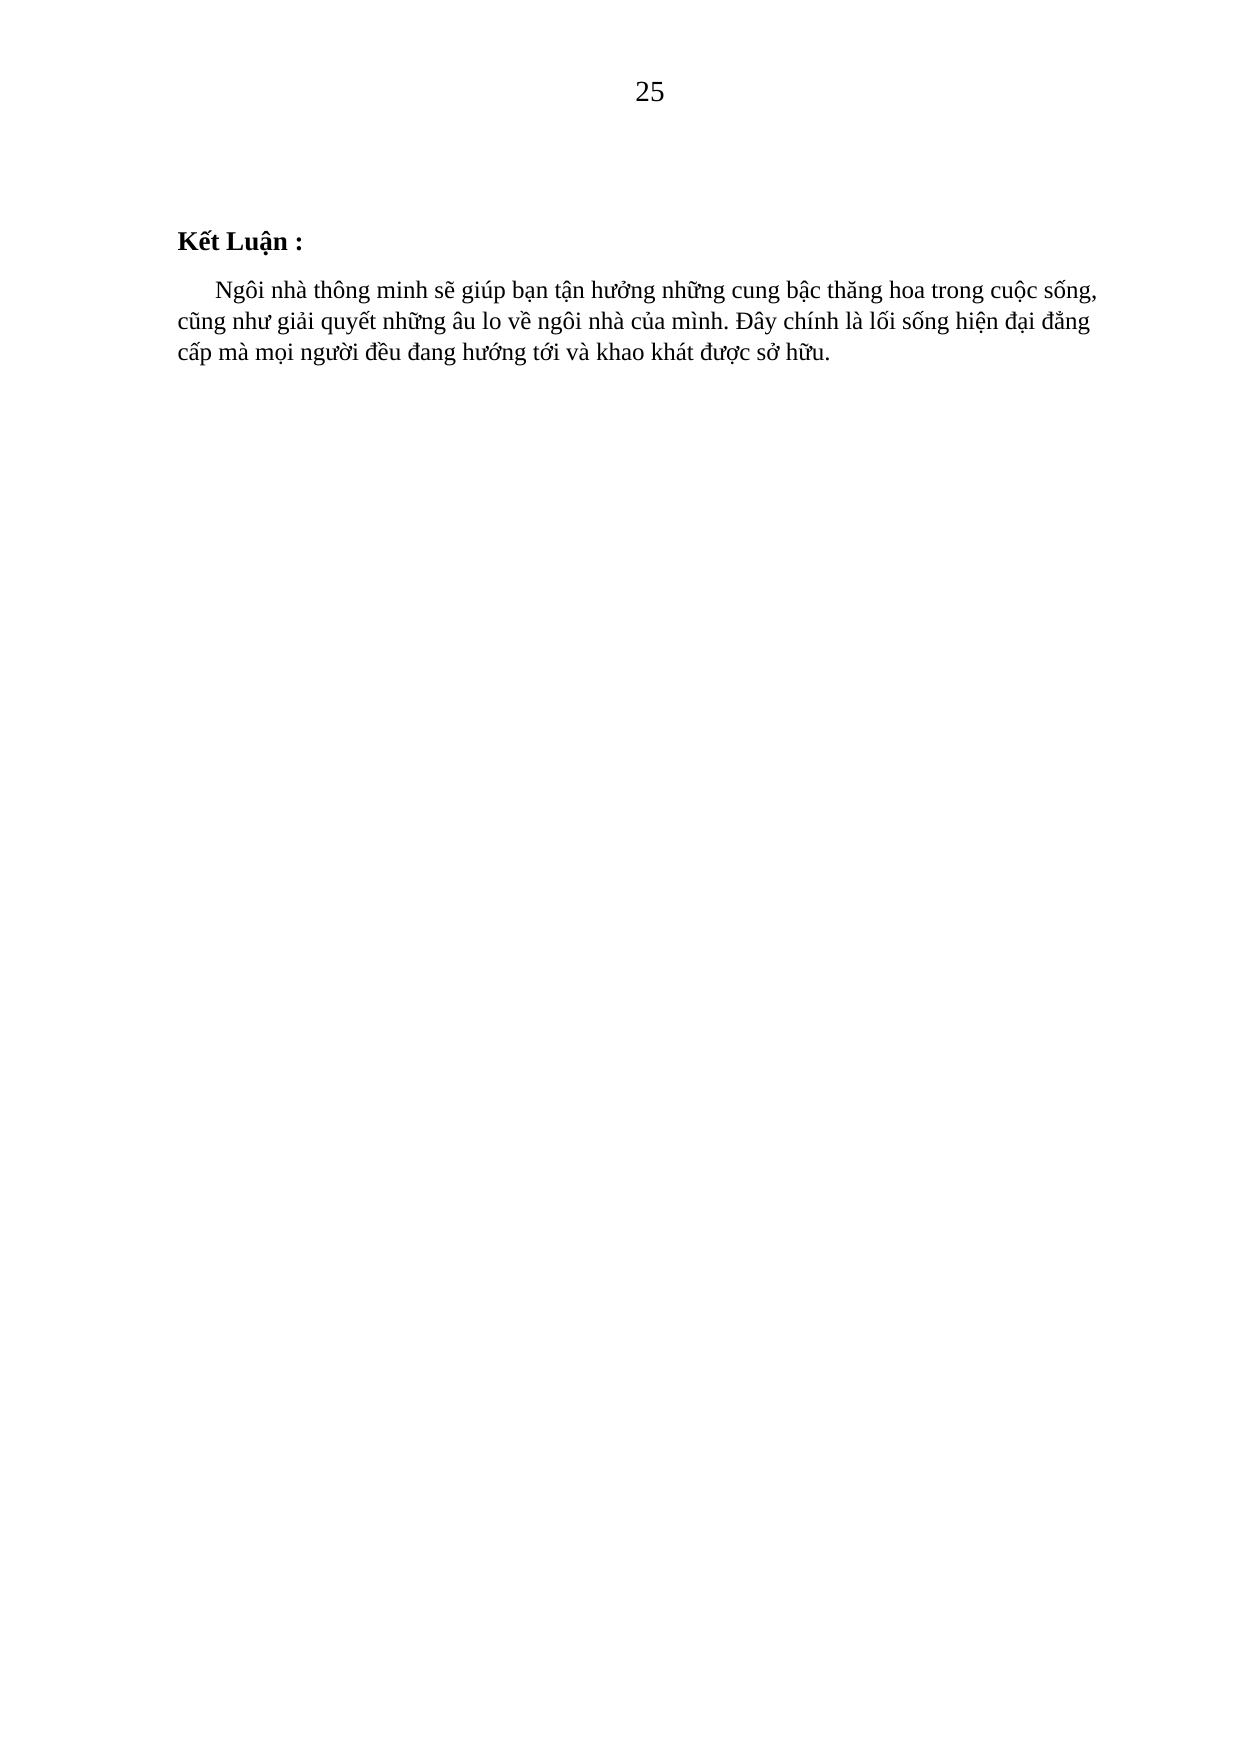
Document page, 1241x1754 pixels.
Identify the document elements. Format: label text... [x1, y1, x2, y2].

text Kết Luận : [177, 224, 1122, 256]
text Ngôi nhà thông minh sẽ giúp bạn tận hưởng những cung bậc thăng hoa trong cuộc sống, cũng như giải quyết những âu lo về ngôi nhà của mình. Đây chính là lối sống hiện đại đẳng cấp mà mọi người đều đang hướng tới và khao khát được sở hữu. [177, 275, 1122, 366]
